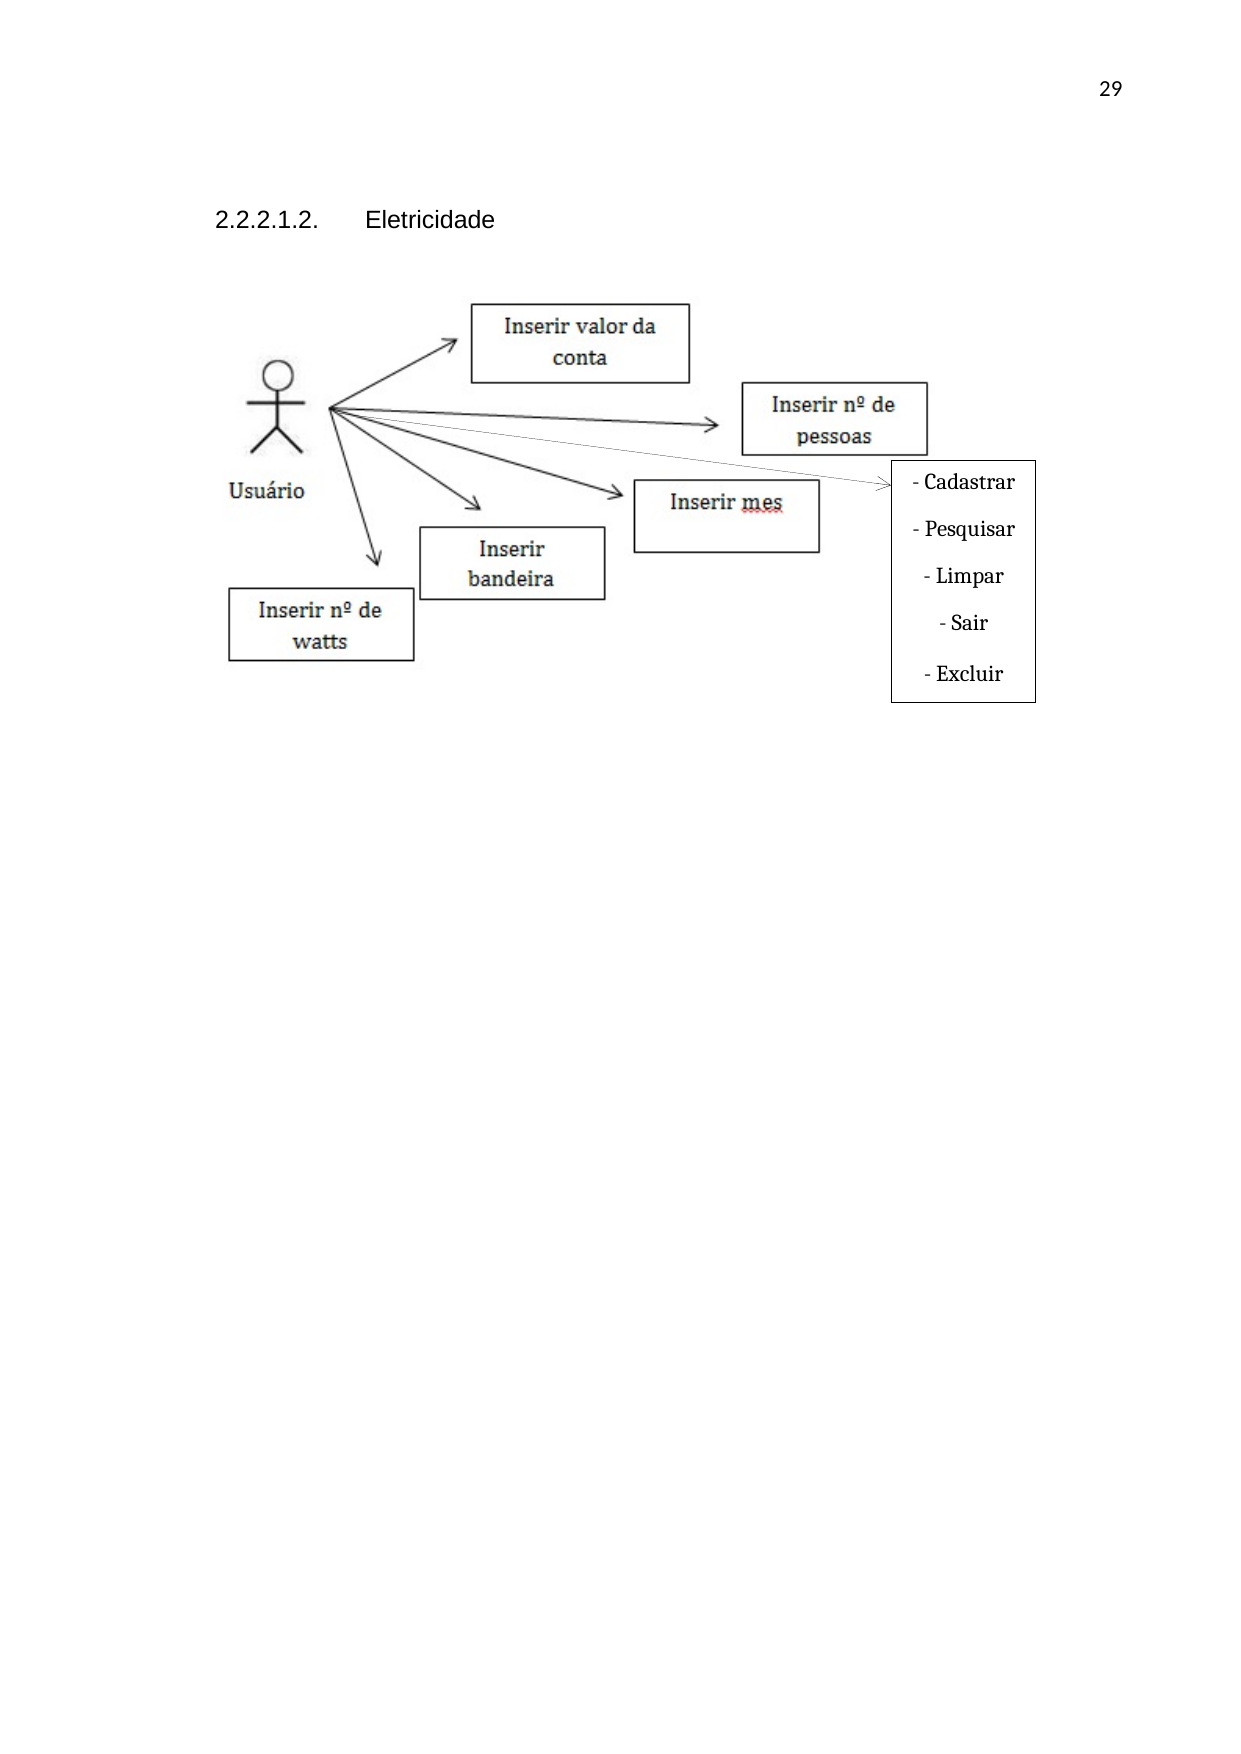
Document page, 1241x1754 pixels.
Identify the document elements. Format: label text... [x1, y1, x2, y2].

picture [177, 296, 935, 682]
subtitle Eletricidade [215, 204, 1122, 233]
